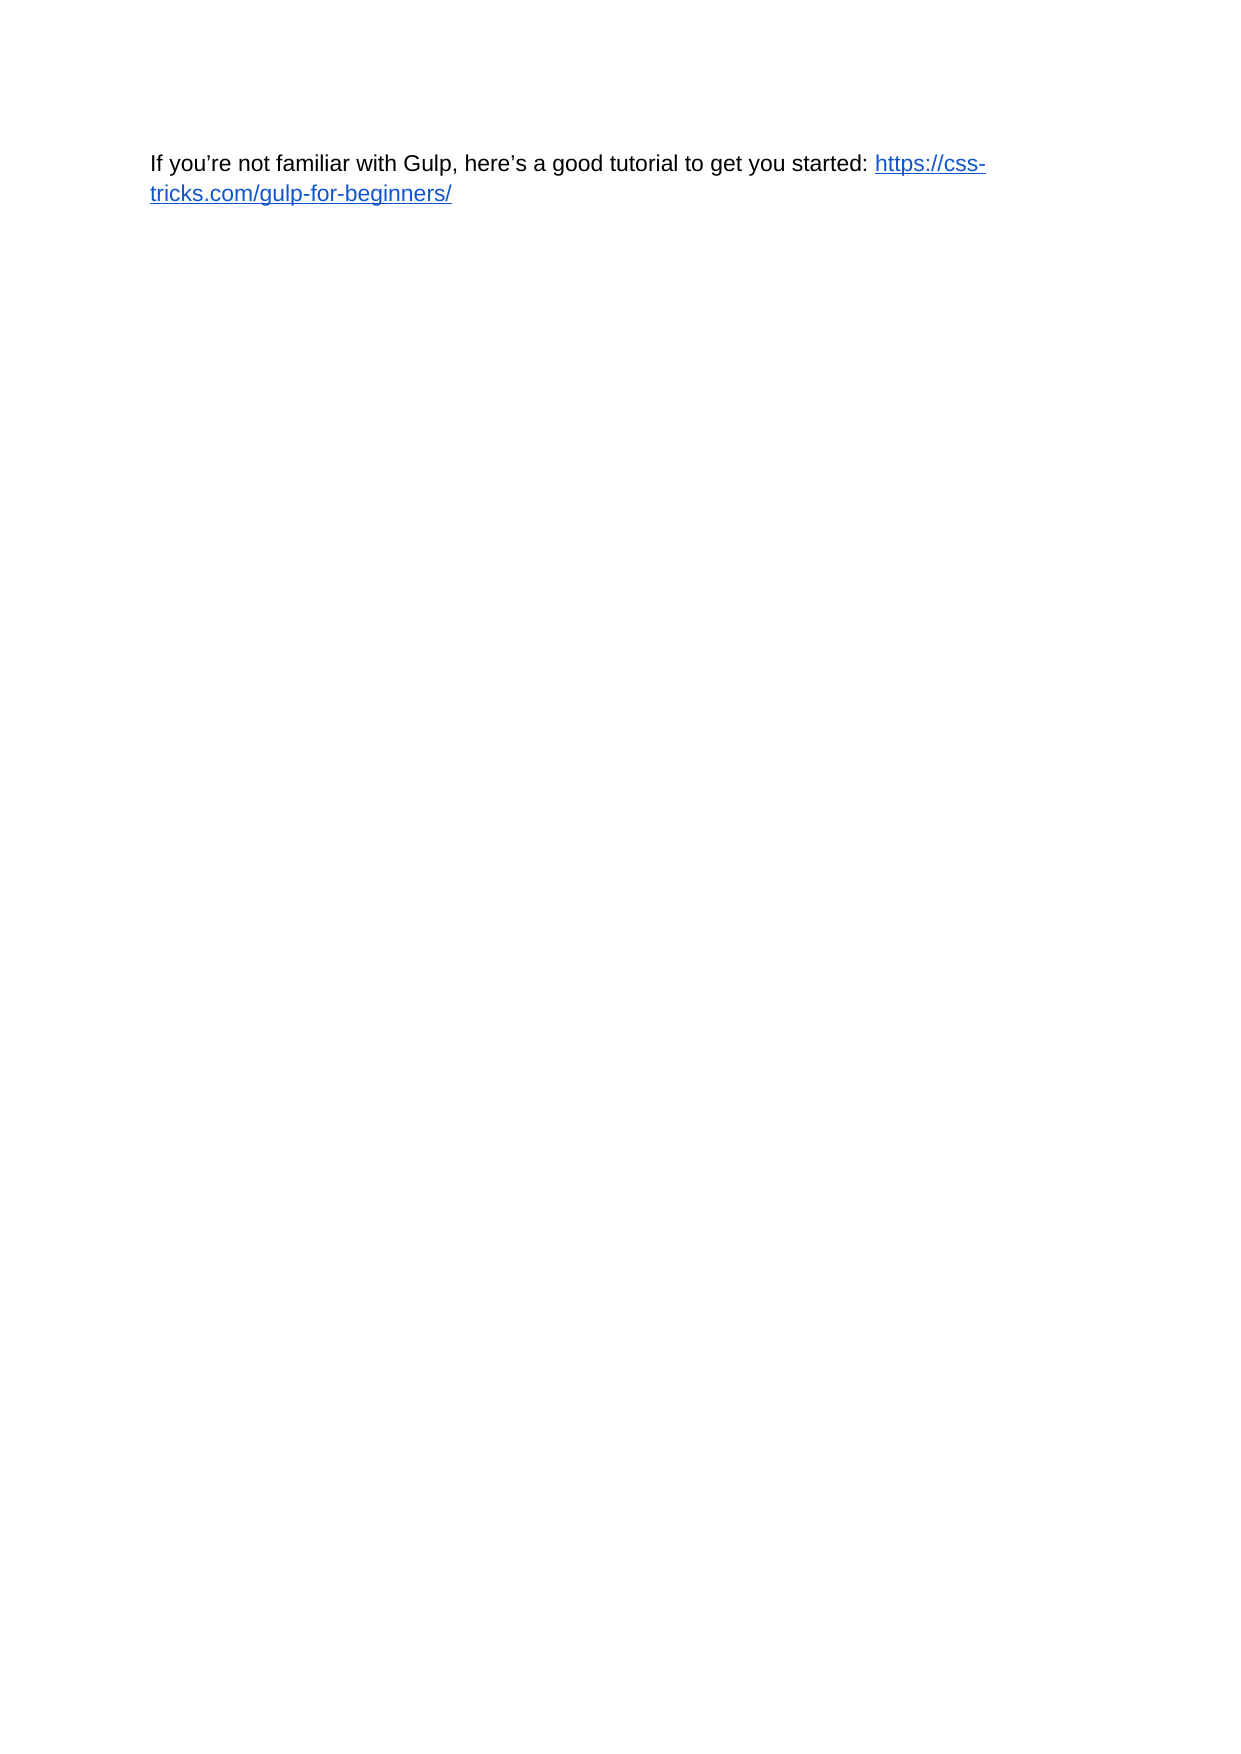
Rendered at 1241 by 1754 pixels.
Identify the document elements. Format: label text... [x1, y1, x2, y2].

text If you’re not familiar with Gulp, here’s a good tutorial to get you started: https://css-tricks.com/gulp-for-beginners/ [150, 150, 1090, 207]
